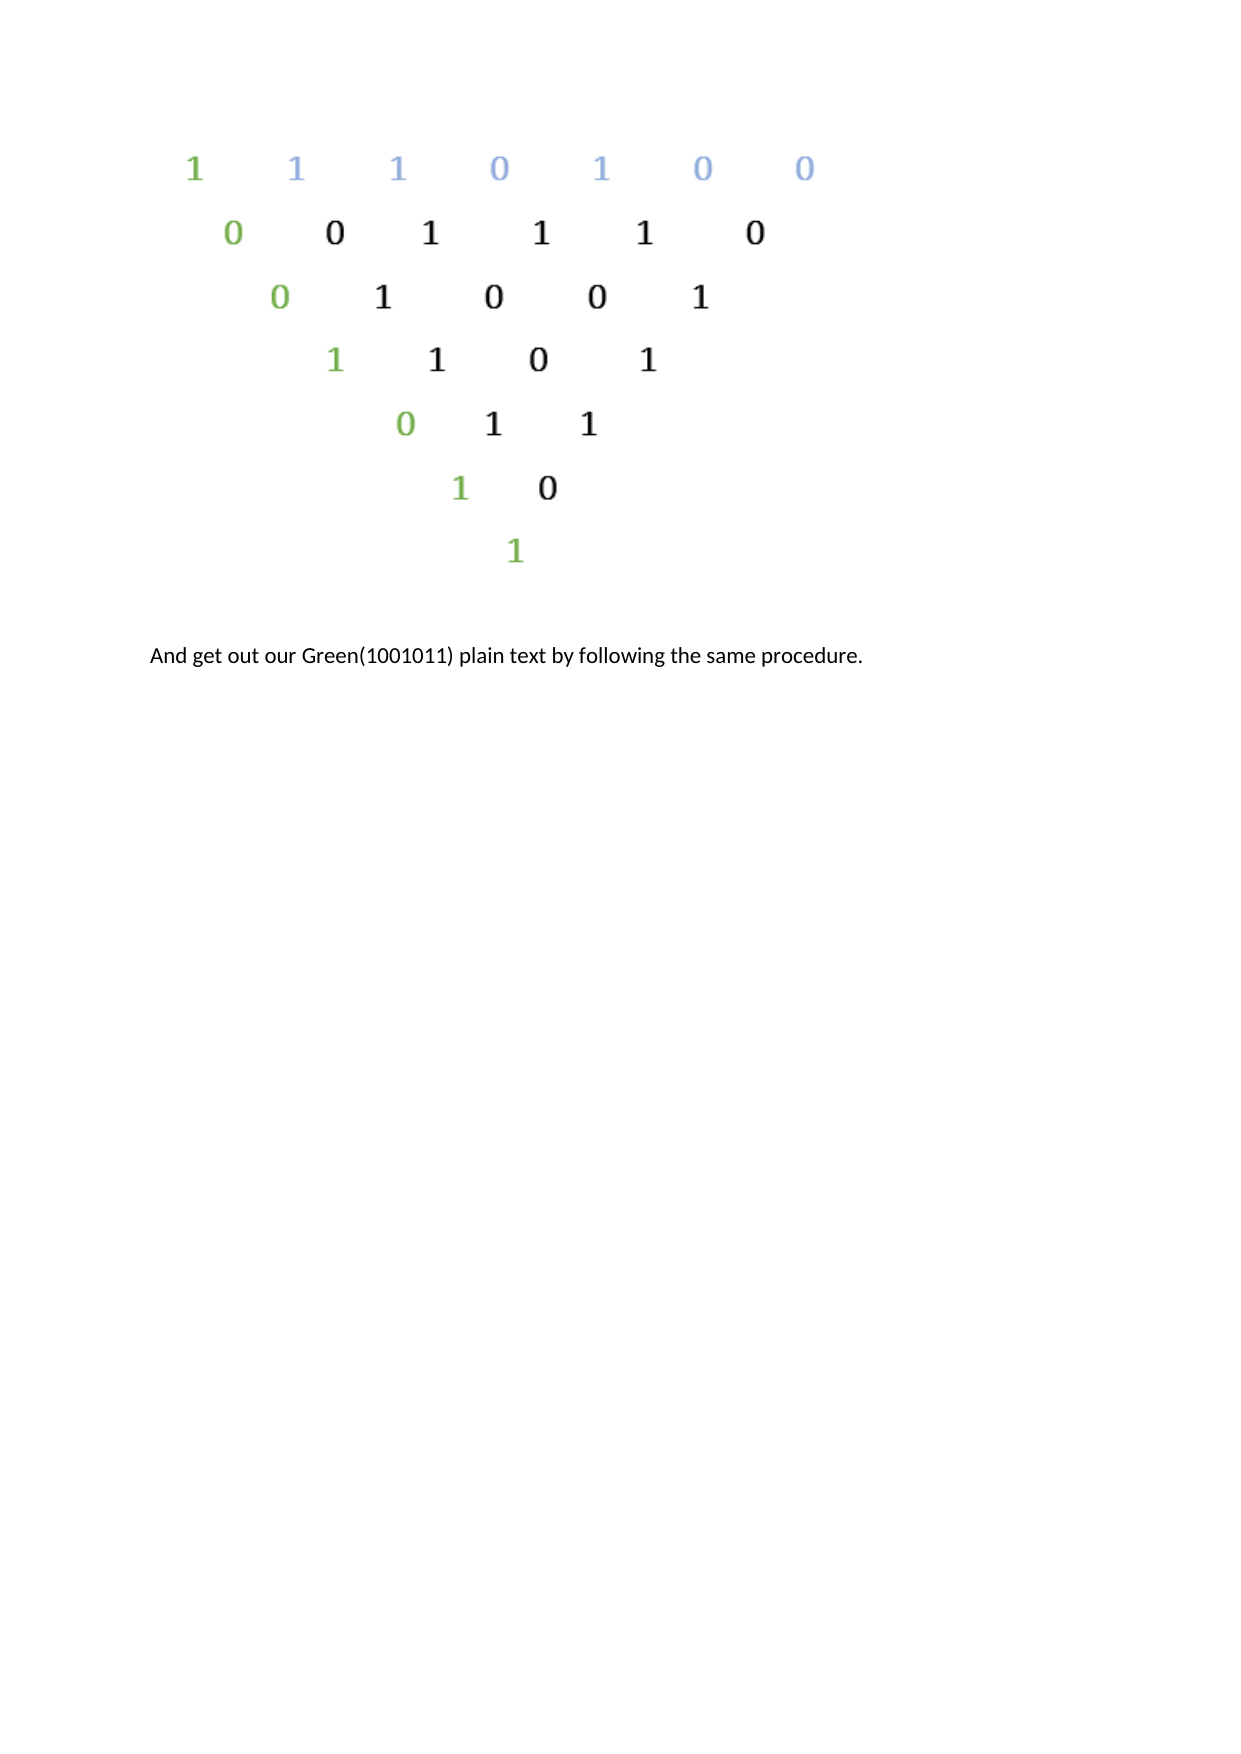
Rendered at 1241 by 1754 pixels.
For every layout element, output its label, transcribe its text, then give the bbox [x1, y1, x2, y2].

text And get out our Green(1001011) plain text by following the same procedure. [150, 641, 1090, 669]
picture [150, 150, 826, 575]
